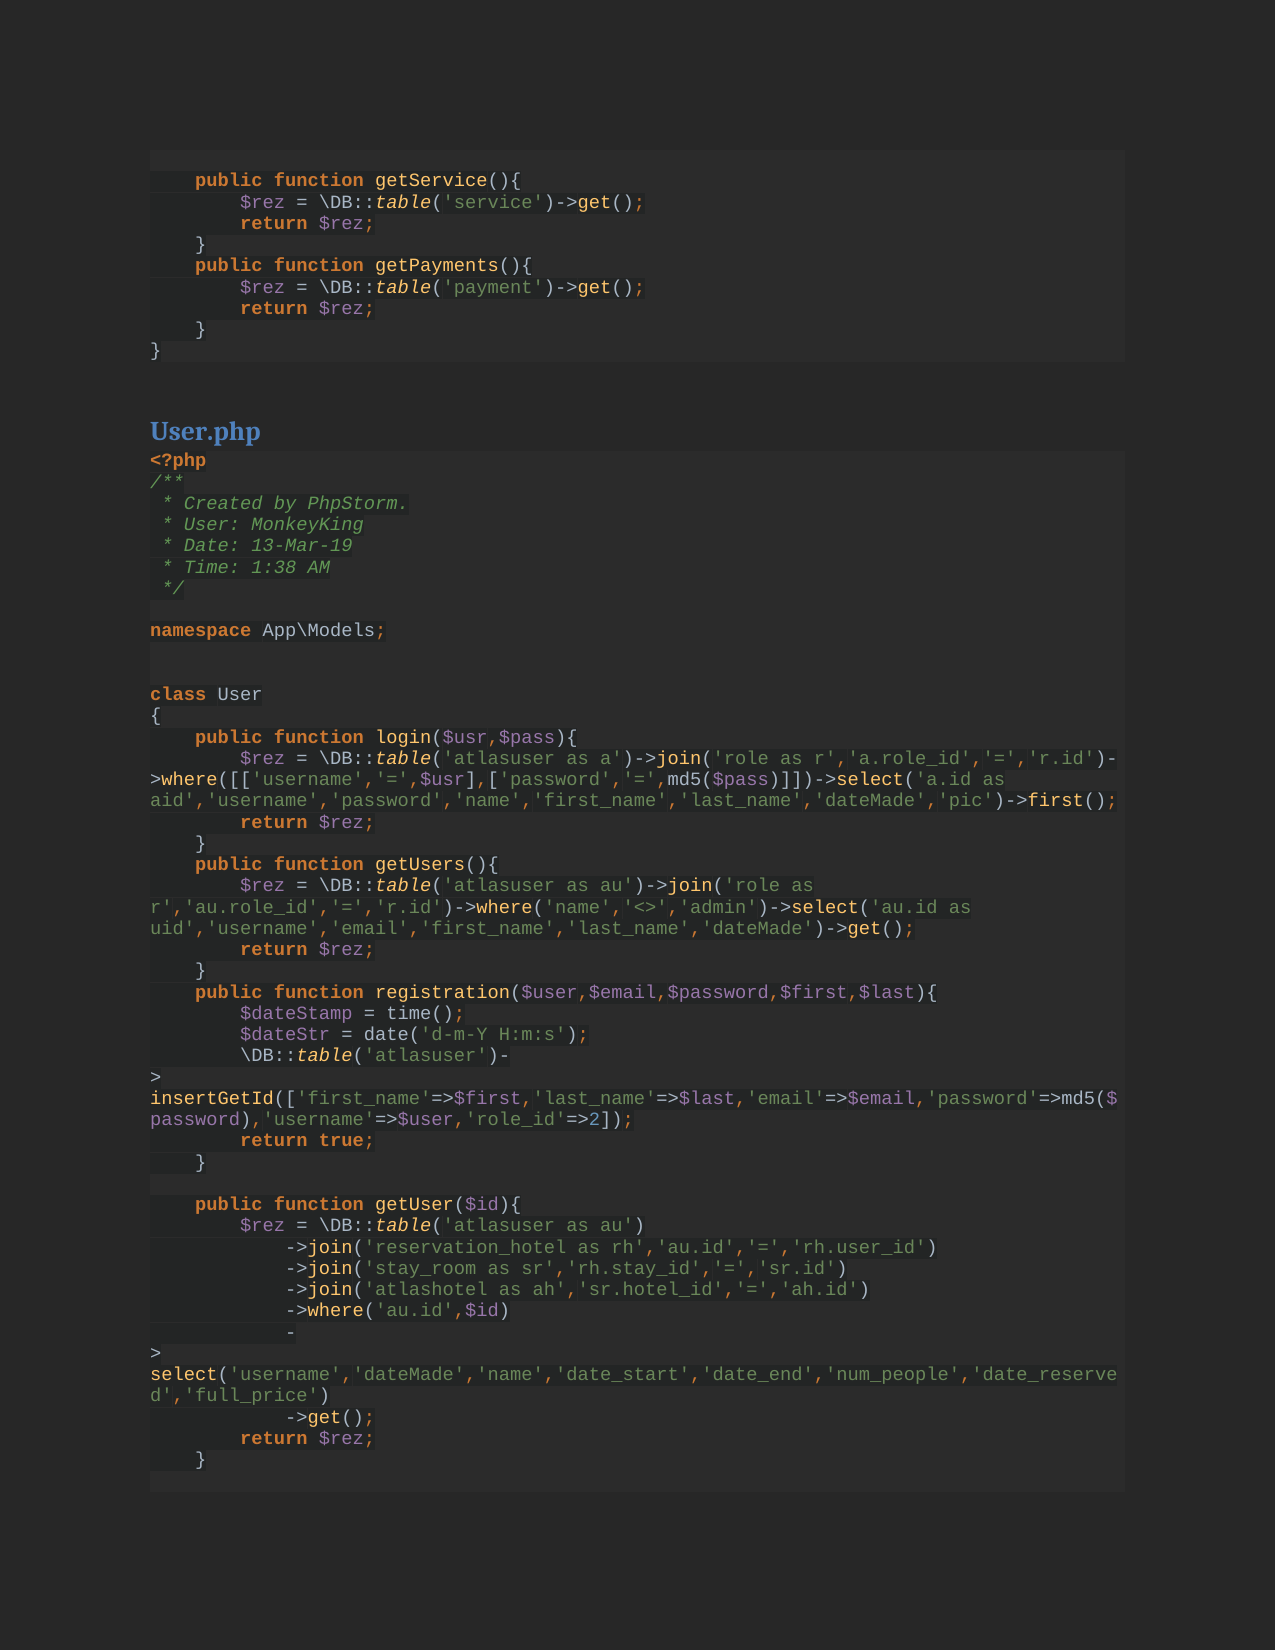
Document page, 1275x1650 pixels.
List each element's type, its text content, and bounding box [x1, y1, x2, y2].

subtitle User.php [150, 416, 1125, 447]
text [150, 150, 1125, 362]
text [150, 451, 1125, 1492]
